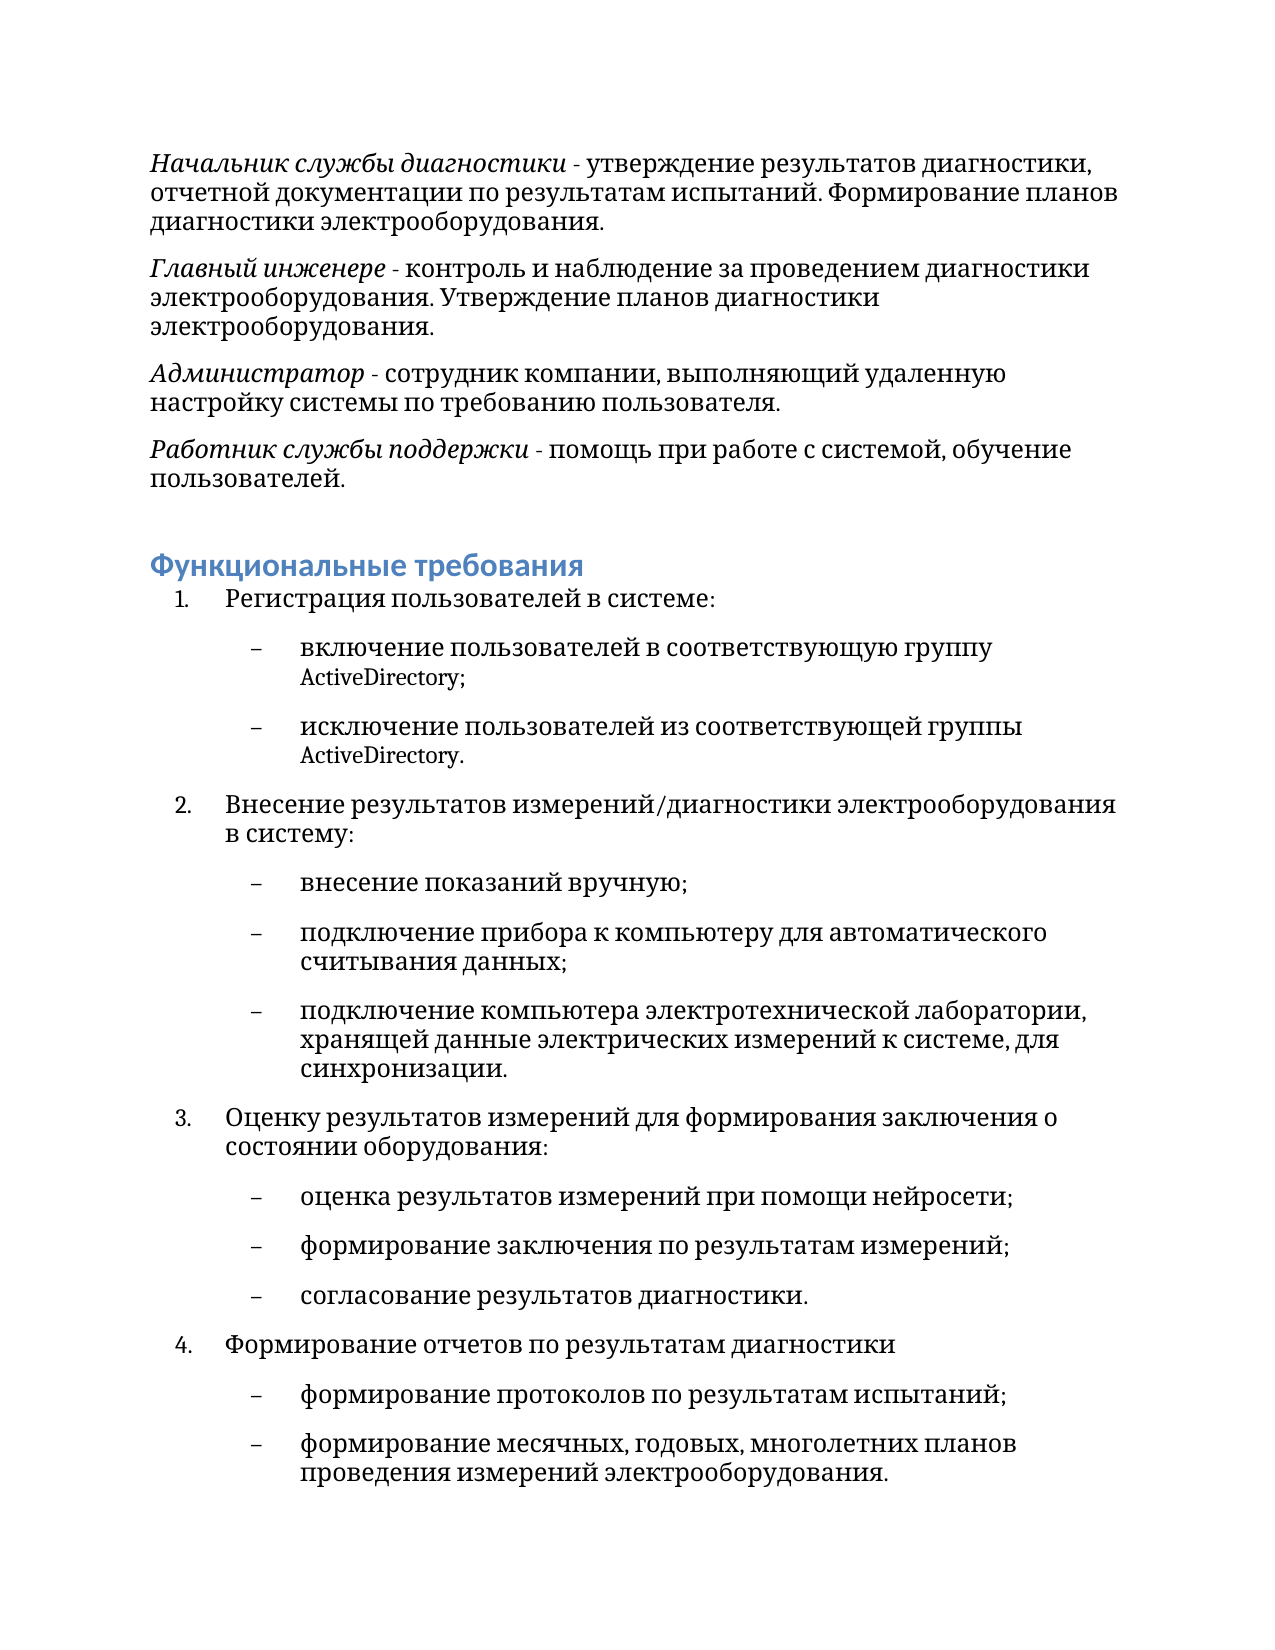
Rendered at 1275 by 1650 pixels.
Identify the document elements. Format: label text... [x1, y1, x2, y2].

list оценка результатов измерений при помощи нейросети; [250, 1182, 1125, 1211]
text Администратор - сотрудник компании, выполняющий удаленную настройку системы по требованию пользователя. [150, 360, 1125, 417]
list формирование месячных, годовых, многолетних планов проведения измерений электрооборудования. [250, 1430, 1125, 1488]
list согласование результатов диагностики. [250, 1282, 1125, 1310]
list включение пользователей в соответствующую группу ActiveDirectory; [250, 634, 1125, 692]
list Оценку результатов измерений для формирования заключения о состоянии оборудования: [175, 1104, 1125, 1162]
text Работник службы поддержки - помощь при работе с системой, обучение пользователей. [150, 436, 1125, 494]
list формирование протоколов по результатам испытаний; [250, 1381, 1125, 1409]
list формирование заключения по результатам измерений; [250, 1232, 1125, 1261]
list Внесение результатов измерений/диагностики электрооборудования в систему: [175, 791, 1125, 848]
list Регистрация пользователей в системе: [175, 584, 1125, 613]
list внесение показаний вручную; [250, 869, 1125, 898]
list подключение компьютера электротехнической лаборатории, хранящей данные электрических измерений к системе, для синхронизации. [250, 997, 1125, 1083]
subtitle Функциональные требования [150, 544, 1125, 584]
text Главный инженере - контроль и наблюдение за проведением диагностики электрооборудования. Утверждение планов диагностики электрооборудования. [150, 255, 1125, 341]
list исключение пользователей из соответствующей группы ActiveDirectory. [250, 712, 1125, 770]
list подключение прибора к компьютеру для автоматического считывания данных; [250, 919, 1125, 976]
list Формирование отчетов по результатам диагностики [175, 1331, 1125, 1360]
text Начальник службы диагностики - утверждение результатов диагностики, отчетной документации по результатам испытаний. Формирование планов диагностики электрооборудования. [150, 150, 1125, 236]
